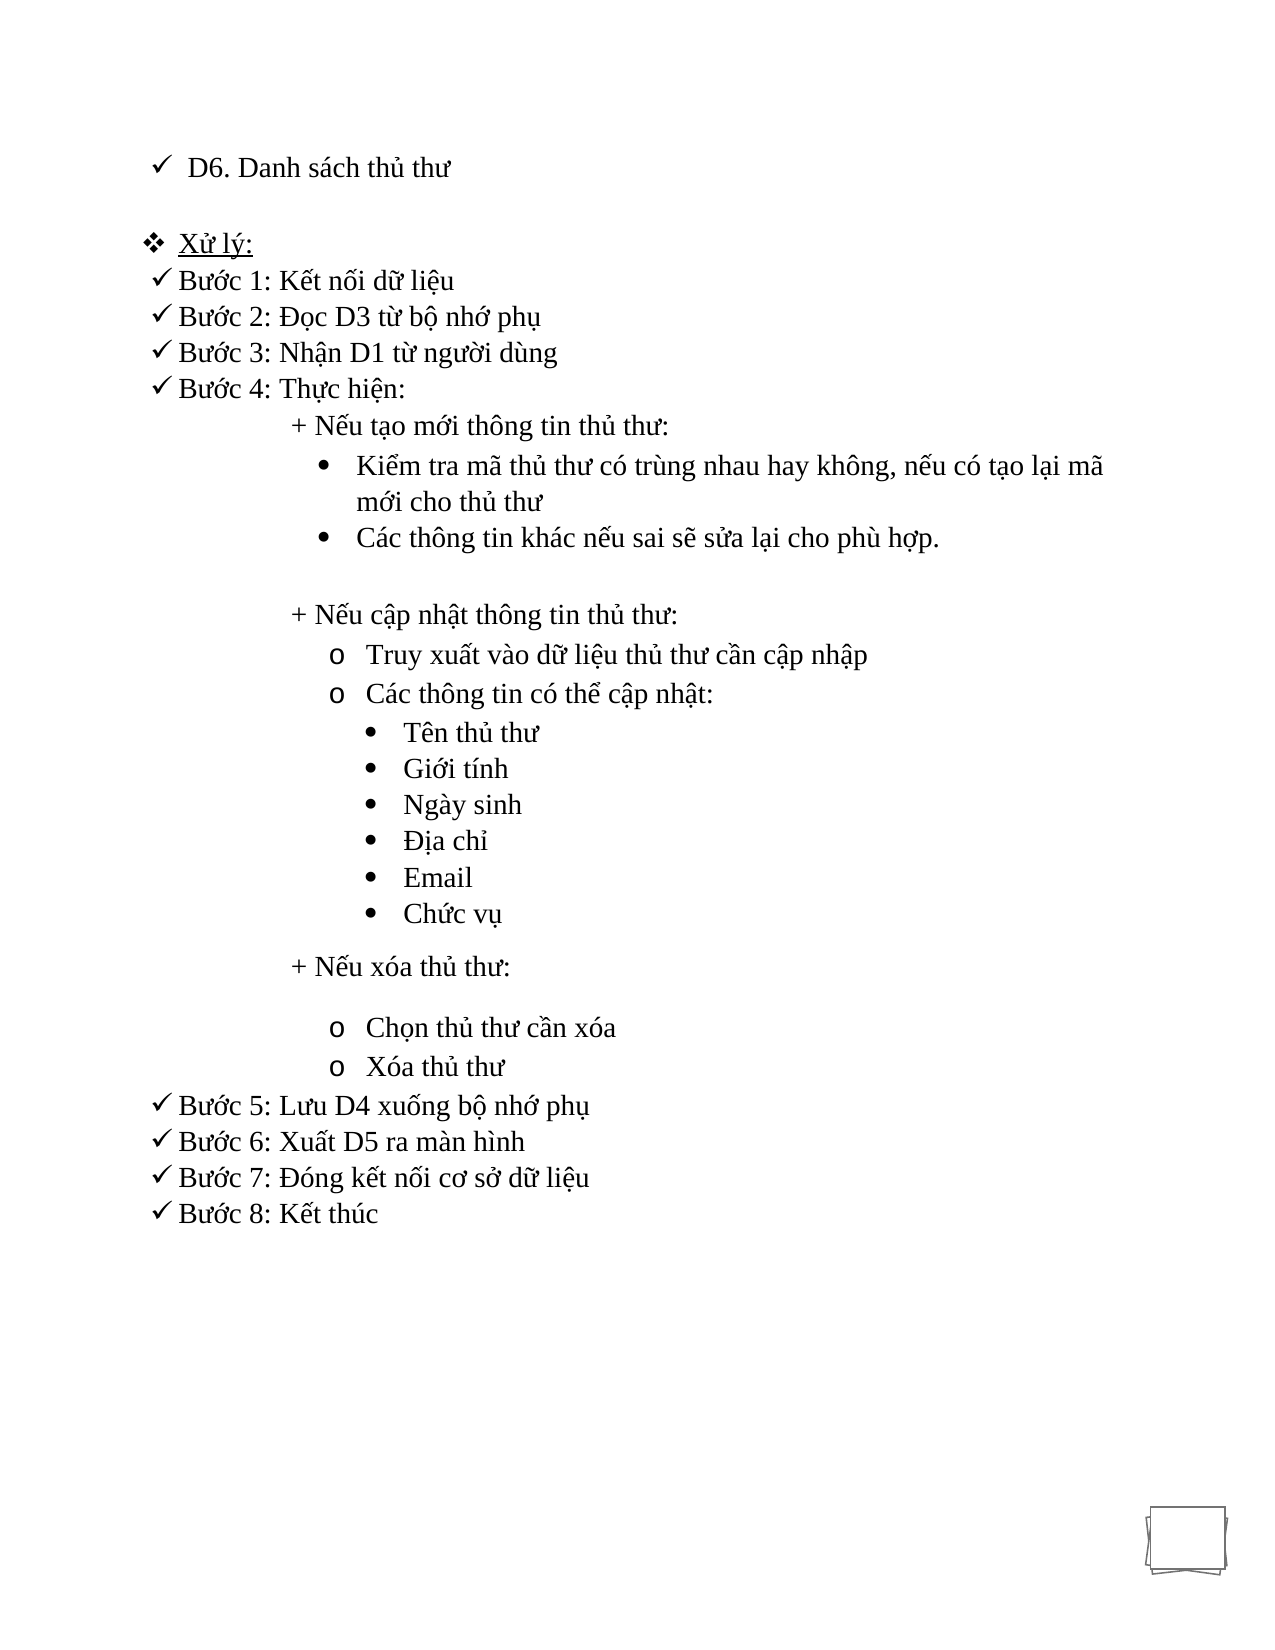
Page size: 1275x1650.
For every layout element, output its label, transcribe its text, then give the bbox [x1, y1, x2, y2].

list Ngày sinh [366, 787, 1153, 821]
list Tên thủ thư [366, 715, 1153, 748]
list Xóa thủ thư [328, 1049, 1153, 1085]
text + Nếu xóa thủ thư: [216, 949, 1153, 982]
list D6. Danh sách thủ thư [150, 150, 1153, 184]
list + Nếu tạo mới thông tin thủ thư: [234, 408, 1153, 441]
list + Nếu cập nhật thông tin thủ thư: [262, 597, 1153, 630]
list Địa chỉ [366, 823, 1153, 857]
list Bước 4: Thực hiện: [150, 371, 1153, 405]
list Chọn thủ thư cần xóa [328, 1010, 1153, 1046]
list Các thông tin có thể cập nhật: [328, 676, 1153, 712]
list Xử lý: [141, 226, 1153, 260]
list Chức vụ [366, 896, 1153, 929]
list Kiểm tra mã thủ thư có trùng nhau hay không, nếu có tạo lại mã mới cho thủ thư [319, 448, 1153, 518]
list Email [366, 860, 1153, 893]
list Các thông tin khác nếu sai sẽ sửa lại cho phù hợp. [319, 520, 1153, 554]
list Giới tính [366, 751, 1153, 784]
list Bước 7: Đóng kết nối cơ sở dữ liệu [150, 1160, 1153, 1194]
list Bước 3: Nhận D1 từ người dùng [150, 335, 1153, 369]
list Bước 5: Lưu D4 xuống bộ nhớ phụ [150, 1088, 1153, 1121]
list Bước 6: Xuất D5 ra màn hình [150, 1124, 1153, 1157]
list Bước 8: Kết thúc [150, 1196, 1153, 1230]
list Bước 2: Đọc D3 từ bộ nhớ phụ [150, 299, 1153, 333]
list Truy xuất vào dữ liệu thủ thư cần cập nhập [328, 637, 1153, 673]
list Bước 1: Kết nối dữ liệu [150, 263, 1153, 296]
